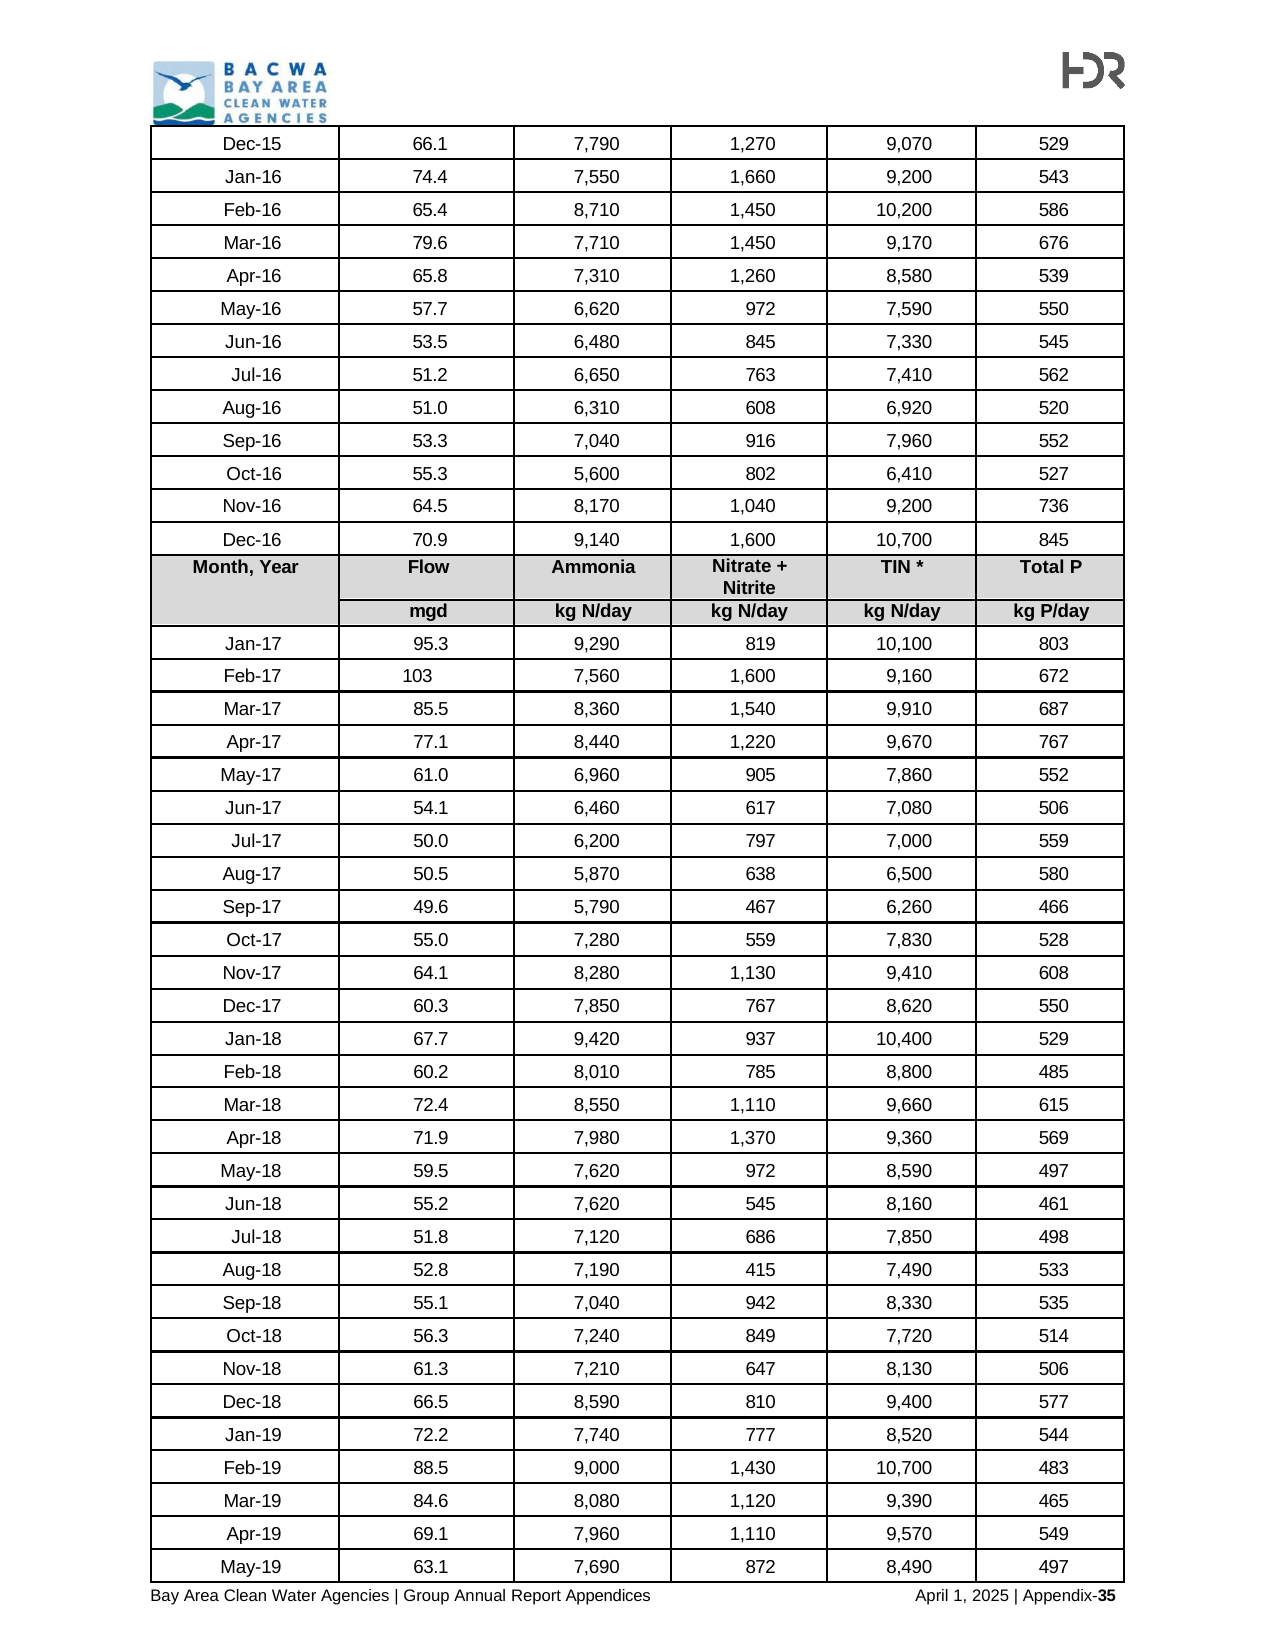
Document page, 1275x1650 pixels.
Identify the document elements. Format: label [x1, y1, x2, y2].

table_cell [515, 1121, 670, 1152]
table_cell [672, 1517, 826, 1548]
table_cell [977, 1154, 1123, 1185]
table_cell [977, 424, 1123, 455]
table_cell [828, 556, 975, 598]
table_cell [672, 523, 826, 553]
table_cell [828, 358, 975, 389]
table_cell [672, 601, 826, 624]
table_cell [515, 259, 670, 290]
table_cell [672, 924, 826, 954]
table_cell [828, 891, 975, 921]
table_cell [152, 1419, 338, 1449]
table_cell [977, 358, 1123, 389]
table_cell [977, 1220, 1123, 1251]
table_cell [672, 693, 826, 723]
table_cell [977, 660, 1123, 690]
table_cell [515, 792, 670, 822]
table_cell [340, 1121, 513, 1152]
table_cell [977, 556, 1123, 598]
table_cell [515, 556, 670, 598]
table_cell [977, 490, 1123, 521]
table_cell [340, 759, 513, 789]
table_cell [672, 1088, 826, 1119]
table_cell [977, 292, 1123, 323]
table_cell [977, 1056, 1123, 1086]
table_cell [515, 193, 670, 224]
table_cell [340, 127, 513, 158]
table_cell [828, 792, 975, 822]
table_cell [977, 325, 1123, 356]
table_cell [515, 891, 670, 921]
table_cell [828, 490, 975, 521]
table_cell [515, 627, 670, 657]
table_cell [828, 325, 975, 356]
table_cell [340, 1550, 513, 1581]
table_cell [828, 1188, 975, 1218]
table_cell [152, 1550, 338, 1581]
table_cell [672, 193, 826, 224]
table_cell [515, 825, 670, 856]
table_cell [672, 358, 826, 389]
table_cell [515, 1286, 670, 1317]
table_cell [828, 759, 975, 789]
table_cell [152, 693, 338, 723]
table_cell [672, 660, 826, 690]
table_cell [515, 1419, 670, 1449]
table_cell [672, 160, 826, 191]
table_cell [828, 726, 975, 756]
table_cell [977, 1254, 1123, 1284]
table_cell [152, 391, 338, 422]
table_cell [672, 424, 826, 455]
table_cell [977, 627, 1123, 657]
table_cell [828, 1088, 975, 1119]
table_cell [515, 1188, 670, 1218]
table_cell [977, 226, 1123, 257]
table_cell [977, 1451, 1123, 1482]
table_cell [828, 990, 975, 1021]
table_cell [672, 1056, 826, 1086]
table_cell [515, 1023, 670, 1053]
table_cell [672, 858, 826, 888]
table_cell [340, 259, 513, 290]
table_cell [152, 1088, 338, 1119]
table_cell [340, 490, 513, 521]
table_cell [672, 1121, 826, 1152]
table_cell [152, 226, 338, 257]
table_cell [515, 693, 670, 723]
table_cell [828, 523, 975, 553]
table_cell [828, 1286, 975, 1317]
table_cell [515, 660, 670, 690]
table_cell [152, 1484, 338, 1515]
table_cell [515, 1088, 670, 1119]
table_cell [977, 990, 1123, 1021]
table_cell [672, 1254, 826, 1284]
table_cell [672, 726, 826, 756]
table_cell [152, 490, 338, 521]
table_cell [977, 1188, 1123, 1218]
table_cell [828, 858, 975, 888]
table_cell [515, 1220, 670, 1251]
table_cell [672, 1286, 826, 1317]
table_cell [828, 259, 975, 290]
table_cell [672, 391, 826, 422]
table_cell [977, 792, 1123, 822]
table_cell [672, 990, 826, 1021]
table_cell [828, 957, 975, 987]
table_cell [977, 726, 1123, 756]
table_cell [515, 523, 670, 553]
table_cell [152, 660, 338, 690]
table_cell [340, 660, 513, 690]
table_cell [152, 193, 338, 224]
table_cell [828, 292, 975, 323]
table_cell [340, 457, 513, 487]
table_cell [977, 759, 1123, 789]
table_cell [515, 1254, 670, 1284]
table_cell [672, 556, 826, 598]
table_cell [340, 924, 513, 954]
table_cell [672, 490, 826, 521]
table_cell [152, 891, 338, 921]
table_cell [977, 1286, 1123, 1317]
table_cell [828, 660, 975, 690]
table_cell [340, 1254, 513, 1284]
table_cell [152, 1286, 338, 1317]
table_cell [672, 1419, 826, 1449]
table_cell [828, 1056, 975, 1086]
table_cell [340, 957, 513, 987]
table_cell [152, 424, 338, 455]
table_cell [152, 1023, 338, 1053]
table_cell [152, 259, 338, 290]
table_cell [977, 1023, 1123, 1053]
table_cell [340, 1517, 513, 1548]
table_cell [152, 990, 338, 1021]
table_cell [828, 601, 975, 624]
picture [1062, 52, 1125, 89]
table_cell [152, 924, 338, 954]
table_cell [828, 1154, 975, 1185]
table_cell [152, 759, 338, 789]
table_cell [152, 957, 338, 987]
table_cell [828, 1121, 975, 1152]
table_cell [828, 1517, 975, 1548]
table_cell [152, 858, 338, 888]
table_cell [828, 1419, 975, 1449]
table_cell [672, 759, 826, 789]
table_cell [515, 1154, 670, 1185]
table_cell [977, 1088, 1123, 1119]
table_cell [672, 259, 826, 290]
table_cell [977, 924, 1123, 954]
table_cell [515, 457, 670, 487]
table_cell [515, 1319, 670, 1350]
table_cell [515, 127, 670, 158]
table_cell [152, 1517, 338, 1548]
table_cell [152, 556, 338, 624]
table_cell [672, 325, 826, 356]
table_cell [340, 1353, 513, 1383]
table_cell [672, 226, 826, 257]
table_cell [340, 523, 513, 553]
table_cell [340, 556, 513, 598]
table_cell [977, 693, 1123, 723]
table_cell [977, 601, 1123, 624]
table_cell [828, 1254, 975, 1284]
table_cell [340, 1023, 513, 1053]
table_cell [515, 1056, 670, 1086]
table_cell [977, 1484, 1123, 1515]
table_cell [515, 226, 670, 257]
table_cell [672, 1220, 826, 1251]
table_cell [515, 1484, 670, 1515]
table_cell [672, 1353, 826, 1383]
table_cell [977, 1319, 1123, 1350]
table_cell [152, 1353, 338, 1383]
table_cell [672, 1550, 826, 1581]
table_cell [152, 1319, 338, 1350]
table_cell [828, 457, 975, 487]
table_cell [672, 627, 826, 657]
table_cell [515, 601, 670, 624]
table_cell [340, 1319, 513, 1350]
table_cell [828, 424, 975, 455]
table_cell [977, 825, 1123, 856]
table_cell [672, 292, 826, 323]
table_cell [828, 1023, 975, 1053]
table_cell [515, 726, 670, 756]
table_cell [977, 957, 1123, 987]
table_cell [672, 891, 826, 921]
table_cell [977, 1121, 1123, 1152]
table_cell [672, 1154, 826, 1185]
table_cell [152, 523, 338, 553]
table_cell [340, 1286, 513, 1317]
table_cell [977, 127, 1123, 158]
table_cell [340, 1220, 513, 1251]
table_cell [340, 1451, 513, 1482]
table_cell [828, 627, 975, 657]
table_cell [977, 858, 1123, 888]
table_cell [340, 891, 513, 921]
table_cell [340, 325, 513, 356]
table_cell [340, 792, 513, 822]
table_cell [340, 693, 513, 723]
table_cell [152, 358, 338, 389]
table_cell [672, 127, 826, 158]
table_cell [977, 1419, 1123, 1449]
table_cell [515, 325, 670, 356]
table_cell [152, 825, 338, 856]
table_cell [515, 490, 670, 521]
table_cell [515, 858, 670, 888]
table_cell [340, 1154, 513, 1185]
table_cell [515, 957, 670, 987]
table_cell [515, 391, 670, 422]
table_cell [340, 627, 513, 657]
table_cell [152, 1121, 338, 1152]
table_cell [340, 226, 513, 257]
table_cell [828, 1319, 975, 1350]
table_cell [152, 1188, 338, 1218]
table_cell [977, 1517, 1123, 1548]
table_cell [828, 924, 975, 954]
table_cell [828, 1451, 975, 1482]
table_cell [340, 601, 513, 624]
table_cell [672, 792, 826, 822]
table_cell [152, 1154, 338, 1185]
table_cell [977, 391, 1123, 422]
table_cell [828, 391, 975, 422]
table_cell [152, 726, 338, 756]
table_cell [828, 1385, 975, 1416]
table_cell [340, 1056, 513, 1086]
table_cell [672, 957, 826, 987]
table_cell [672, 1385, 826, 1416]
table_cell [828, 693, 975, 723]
picture [150, 60, 333, 125]
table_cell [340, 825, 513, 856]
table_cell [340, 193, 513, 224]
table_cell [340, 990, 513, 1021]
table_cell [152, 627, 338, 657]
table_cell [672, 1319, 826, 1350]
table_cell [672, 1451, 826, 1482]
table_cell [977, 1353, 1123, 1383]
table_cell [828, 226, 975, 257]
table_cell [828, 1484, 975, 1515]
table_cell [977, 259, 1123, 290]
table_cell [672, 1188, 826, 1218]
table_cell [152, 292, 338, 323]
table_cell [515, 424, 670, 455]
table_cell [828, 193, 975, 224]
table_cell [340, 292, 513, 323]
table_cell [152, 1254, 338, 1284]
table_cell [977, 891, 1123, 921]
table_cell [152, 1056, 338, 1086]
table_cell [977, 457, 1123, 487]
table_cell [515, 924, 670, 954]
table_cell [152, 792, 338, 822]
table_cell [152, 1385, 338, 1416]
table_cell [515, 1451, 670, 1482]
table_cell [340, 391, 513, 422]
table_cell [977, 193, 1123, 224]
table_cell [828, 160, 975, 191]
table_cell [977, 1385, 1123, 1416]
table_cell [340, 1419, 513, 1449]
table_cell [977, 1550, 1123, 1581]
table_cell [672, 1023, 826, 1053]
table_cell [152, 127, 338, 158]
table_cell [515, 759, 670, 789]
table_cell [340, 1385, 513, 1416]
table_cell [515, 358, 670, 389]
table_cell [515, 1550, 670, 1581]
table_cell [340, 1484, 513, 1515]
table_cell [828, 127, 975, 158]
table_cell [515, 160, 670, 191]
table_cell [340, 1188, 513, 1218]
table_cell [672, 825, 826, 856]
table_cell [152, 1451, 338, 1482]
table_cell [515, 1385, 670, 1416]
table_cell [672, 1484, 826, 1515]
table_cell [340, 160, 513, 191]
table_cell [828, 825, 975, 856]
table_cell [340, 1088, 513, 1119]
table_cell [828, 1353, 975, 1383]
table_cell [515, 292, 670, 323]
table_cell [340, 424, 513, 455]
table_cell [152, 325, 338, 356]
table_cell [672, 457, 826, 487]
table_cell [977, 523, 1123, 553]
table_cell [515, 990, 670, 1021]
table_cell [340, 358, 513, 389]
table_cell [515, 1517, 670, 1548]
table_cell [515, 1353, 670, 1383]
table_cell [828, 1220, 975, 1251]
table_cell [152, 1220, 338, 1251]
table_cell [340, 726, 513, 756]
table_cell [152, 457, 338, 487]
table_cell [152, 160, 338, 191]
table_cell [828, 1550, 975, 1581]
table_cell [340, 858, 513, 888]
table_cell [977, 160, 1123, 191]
